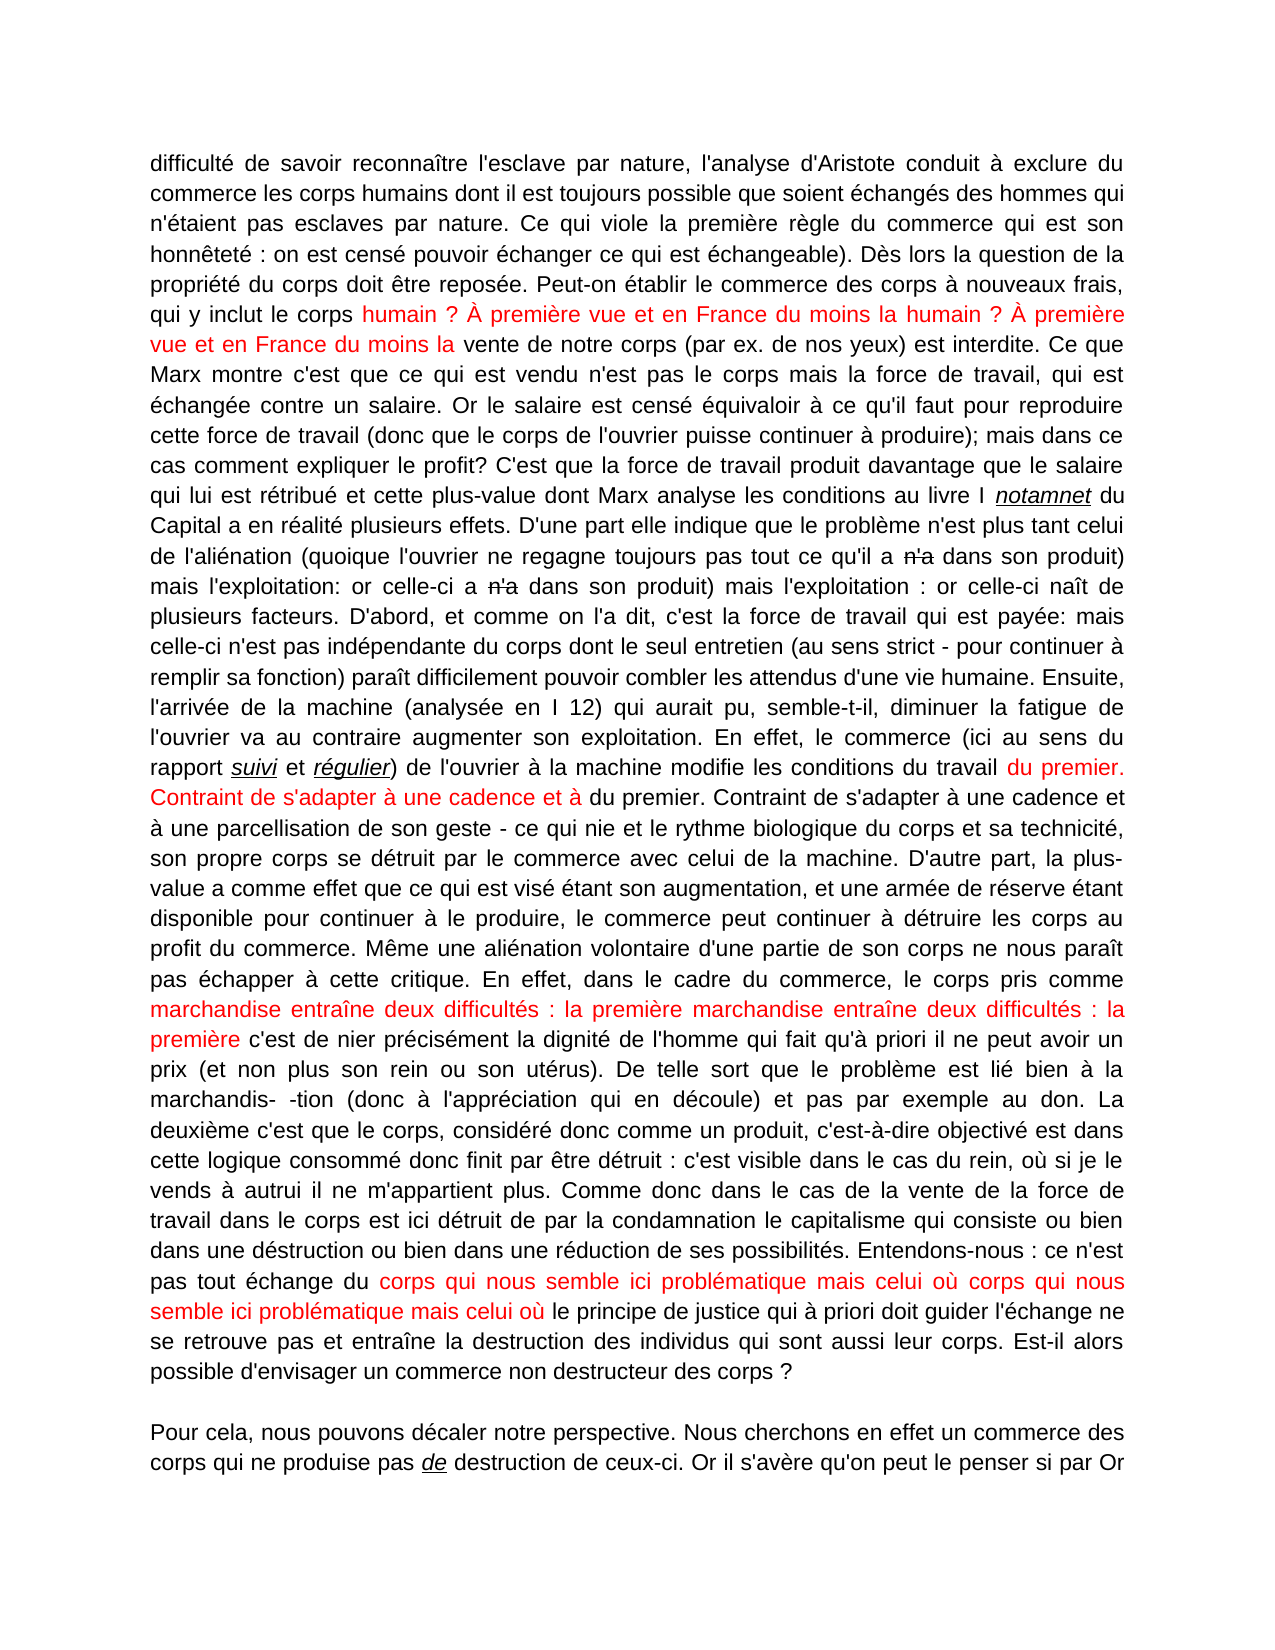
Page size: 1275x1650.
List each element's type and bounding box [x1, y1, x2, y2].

text [150, 150, 1125, 1385]
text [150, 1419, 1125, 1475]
